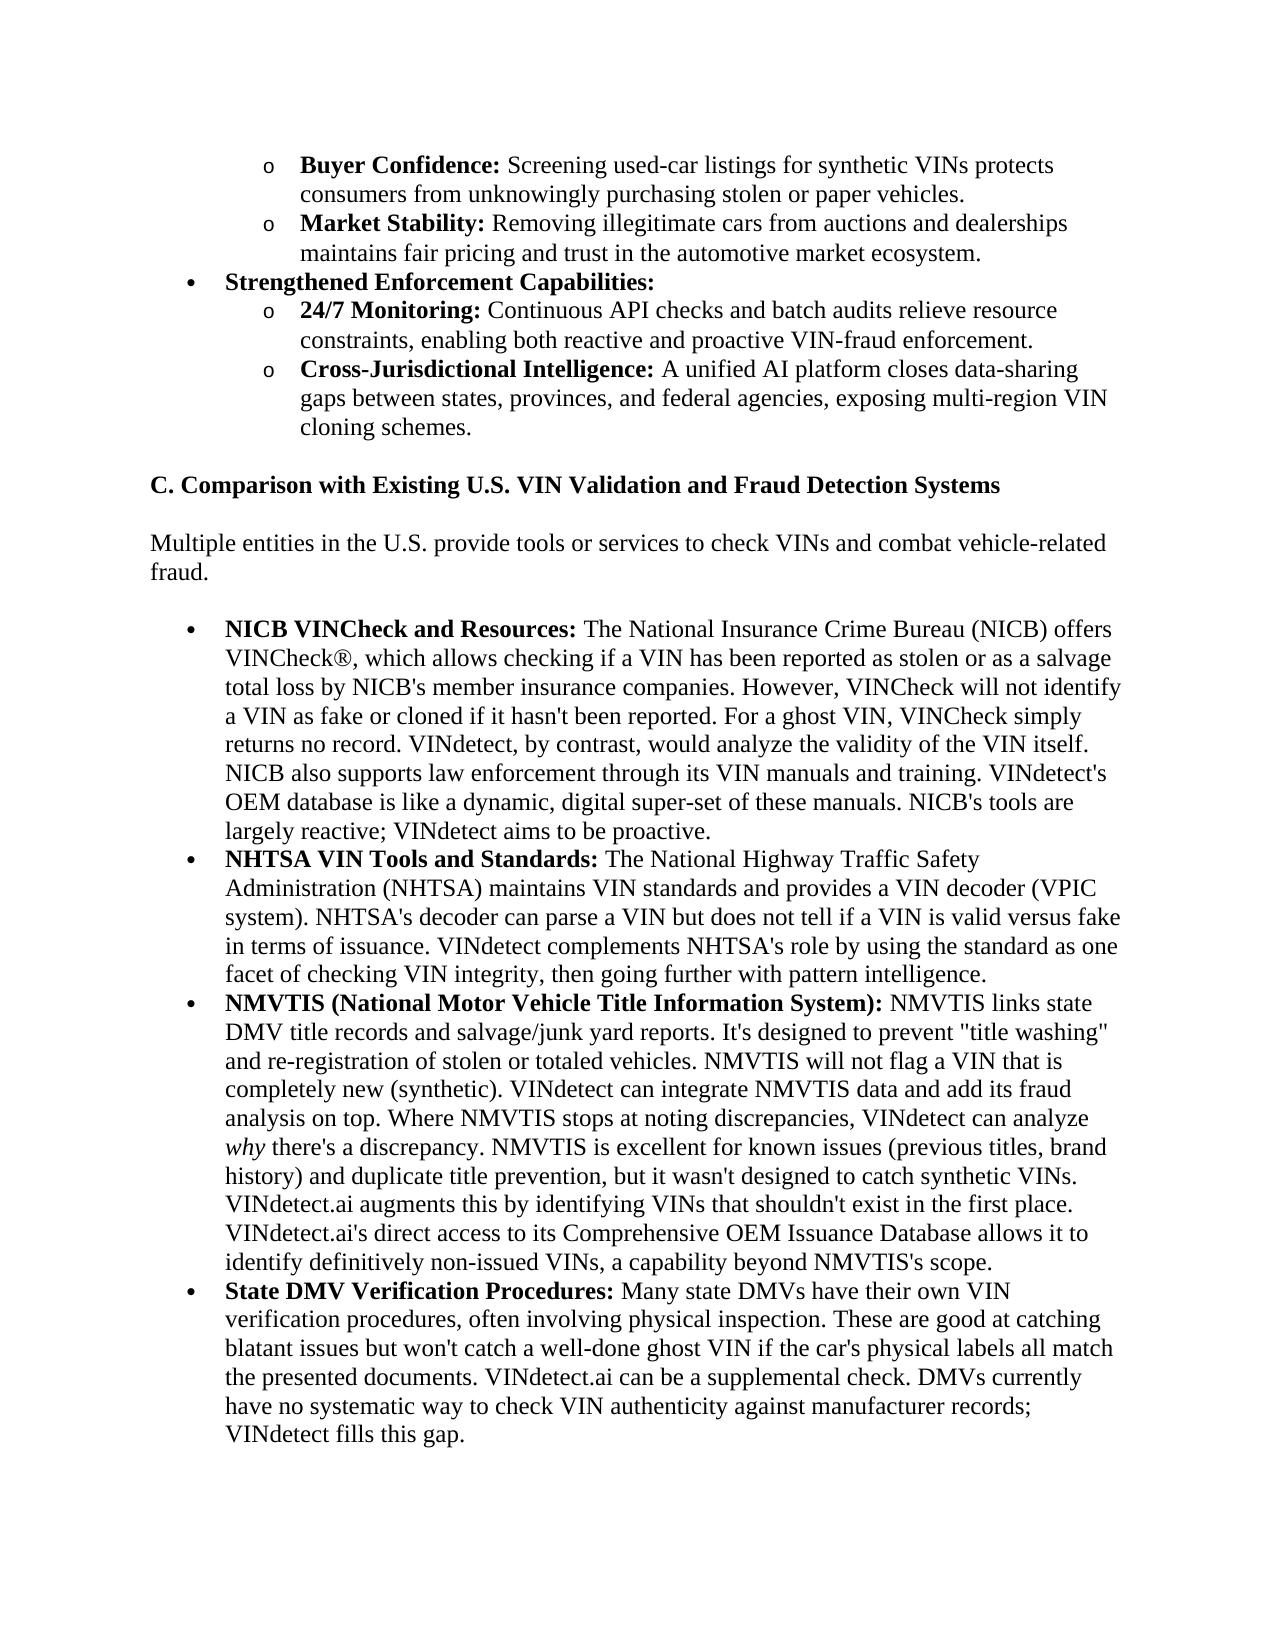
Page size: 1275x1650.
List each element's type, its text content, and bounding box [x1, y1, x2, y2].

list State DMV Verification Procedures: Many state DMVs have their own VIN verification procedures, often involving physical inspection. These are good at catching blatant issues but won't catch a well-done ghost VIN if the car's physical labels all match the presented documents. VINdetect.ai can be a supplemental check. DMVs currently have no systematic way to check VIN authenticity against manufacturer records; VINdetect fills this gap. [187, 1276, 1125, 1448]
list Cross-Jurisdictional Intelligence: A unified AI platform closes data-sharing gaps between states, provinces, and federal agencies, exposing multi-region VIN cloning schemes. [262, 354, 1125, 441]
text Multiple entities in the U.S. provide tools or services to check VINs and combat vehicle-related fraud. [150, 528, 1125, 585]
list Strengthened Enforcement Capabilities: [187, 267, 1125, 295]
list Market Stability: Removing illegitimate cars from auctions and dealerships maintains fair pricing and trust in the automotive market ecosystem. [262, 208, 1125, 267]
list NHTSA VIN Tools and Standards: The National Highway Traffic Safety Administration (NHTSA) maintains VIN standards and provides a VIN decoder (VPIC system). NHTSA's decoder can parse a VIN but does not tell if a VIN is valid versus fake in terms of issuance. VINdetect complements NHTSA's role by using the standard as one facet of checking VIN integrity, then going further with pattern intelligence. [187, 844, 1125, 988]
list 24/7 Monitoring: Continuous API checks and batch audits relieve resource constraints, enabling both reactive and proactive VIN-fraud enforcement. [262, 295, 1125, 354]
text C. Comparison with Existing U.S. VIN Validation and Fraud Detection Systems [150, 470, 1125, 499]
list NMVTIS (National Motor Vehicle Title Information System): NMVTIS links state DMV title records and salvage/junk yard reports. It's designed to prevent "title washing" and re-registration of stolen or totaled vehicles. NMVTIS will not flag a VIN that is completely new (synthetic). VINdetect can integrate NMVTIS data and add its fraud analysis on top. Where NMVTIS stops at noting discrepancies, VINdetect can analyze why there's a discrepancy. NMVTIS is excellent for known issues (previous titles, brand history) and duplicate title prevention, but it wasn't designed to catch synthetic VINs. VINdetect.ai augments this by identifying VINs that shouldn't exist in the first place. VINdetect.ai's direct access to its Comprehensive OEM Issuance Database allows it to identify definitively non-issued VINs, a capability beyond NMVTIS's scope. [187, 988, 1125, 1276]
list Buyer Confidence: Screening used-car listings for synthetic VINs protects consumers from unknowingly purchasing stolen or paper vehicles. [262, 150, 1125, 208]
list NICB VINCheck and Resources: The National Insurance Crime Bureau (NICB) offers VINCheck®, which allows checking if a VIN has been reported as stolen or as a salvage total loss by NICB's member insurance companies. However, VINCheck will not identify a VIN as fake or cloned if it hasn't been reported. For a ghost VIN, VINCheck simply returns no record. VINdetect, by contrast, would analyze the validity of the VIN itself. NICB also supports law enforcement through its VIN manuals and training. VINdetect's OEM database is like a dynamic, digital super-set of these manuals. NICB's tools are largely reactive; VINdetect aims to be proactive. [187, 614, 1125, 844]
